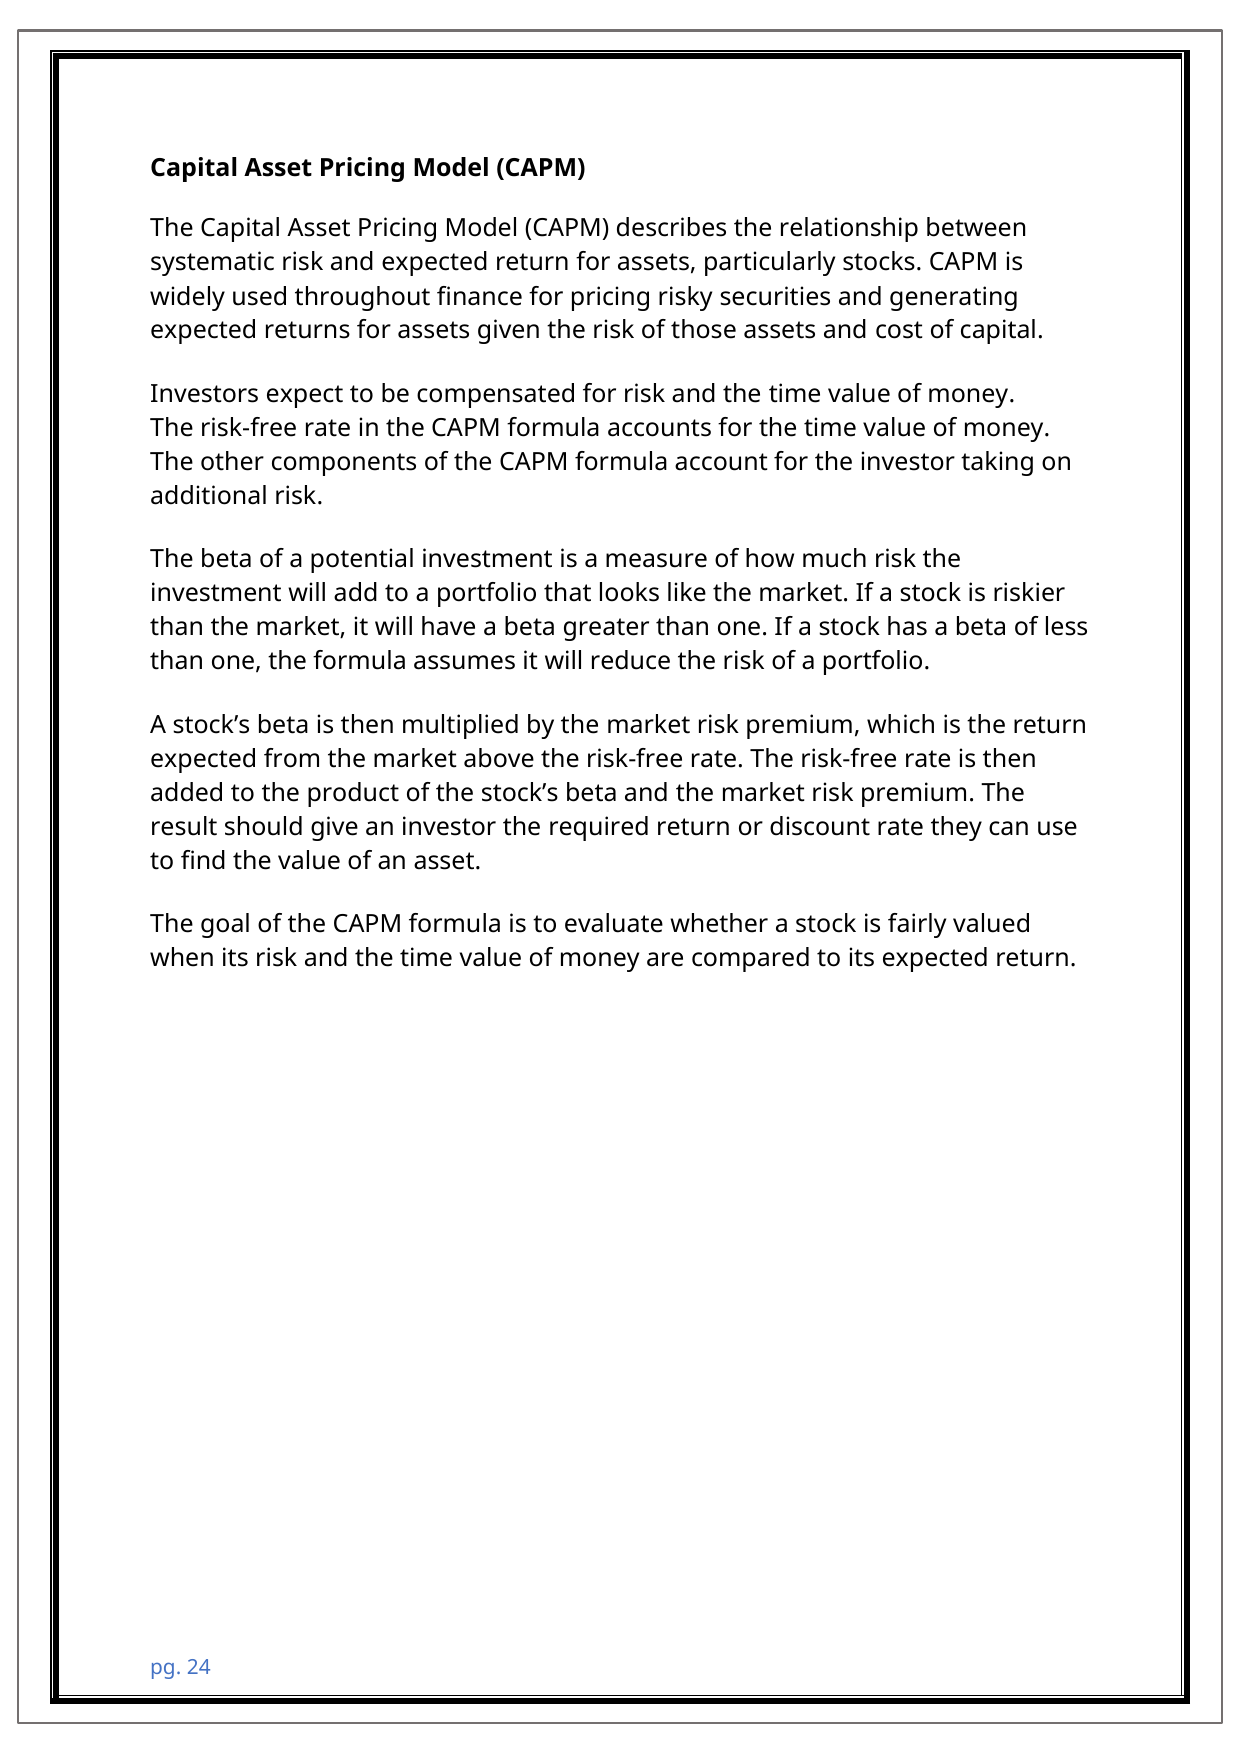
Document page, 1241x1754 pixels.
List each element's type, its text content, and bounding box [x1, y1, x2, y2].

text The Capital Asset Pricing Model (CAPM) describes the relationship between systematic risk and expected return for assets, particularly stocks. CAPM is widely used throughout finance for pricing risky securities and generating expected returns for assets given the risk of those assets and cost of capital. [150, 210, 1090, 346]
text The goal of the CAPM formula is to evaluate whether a stock is fairly valued when its risk and the time value of money are compared to its expected return. [150, 906, 1090, 974]
text A stock’s beta is then multiplied by the market risk premium, which is the return expected from the market above the risk-free rate. The risk-free rate is then added to the product of the stock’s beta and the market risk premium. The result should give an investor the required return or discount rate they can use to find the value of an asset. [150, 706, 1090, 877]
text Investors expect to be compensated for risk and the time value of money. The risk-free rate in the CAPM formula accounts for the time value of money. The other components of the CAPM formula account for the investor taking on additional risk. [150, 375, 1090, 512]
text The beta of a potential investment is a measure of how much risk the investment will add to a portfolio that looks like the market. If a stock is riskier than the market, it will have a beta greater than one. If a stock has a beta of less than one, the formula assumes it will reduce the risk of a portfolio. [150, 541, 1090, 677]
text Capital Asset Pricing Model (CAPM) [150, 150, 1090, 184]
